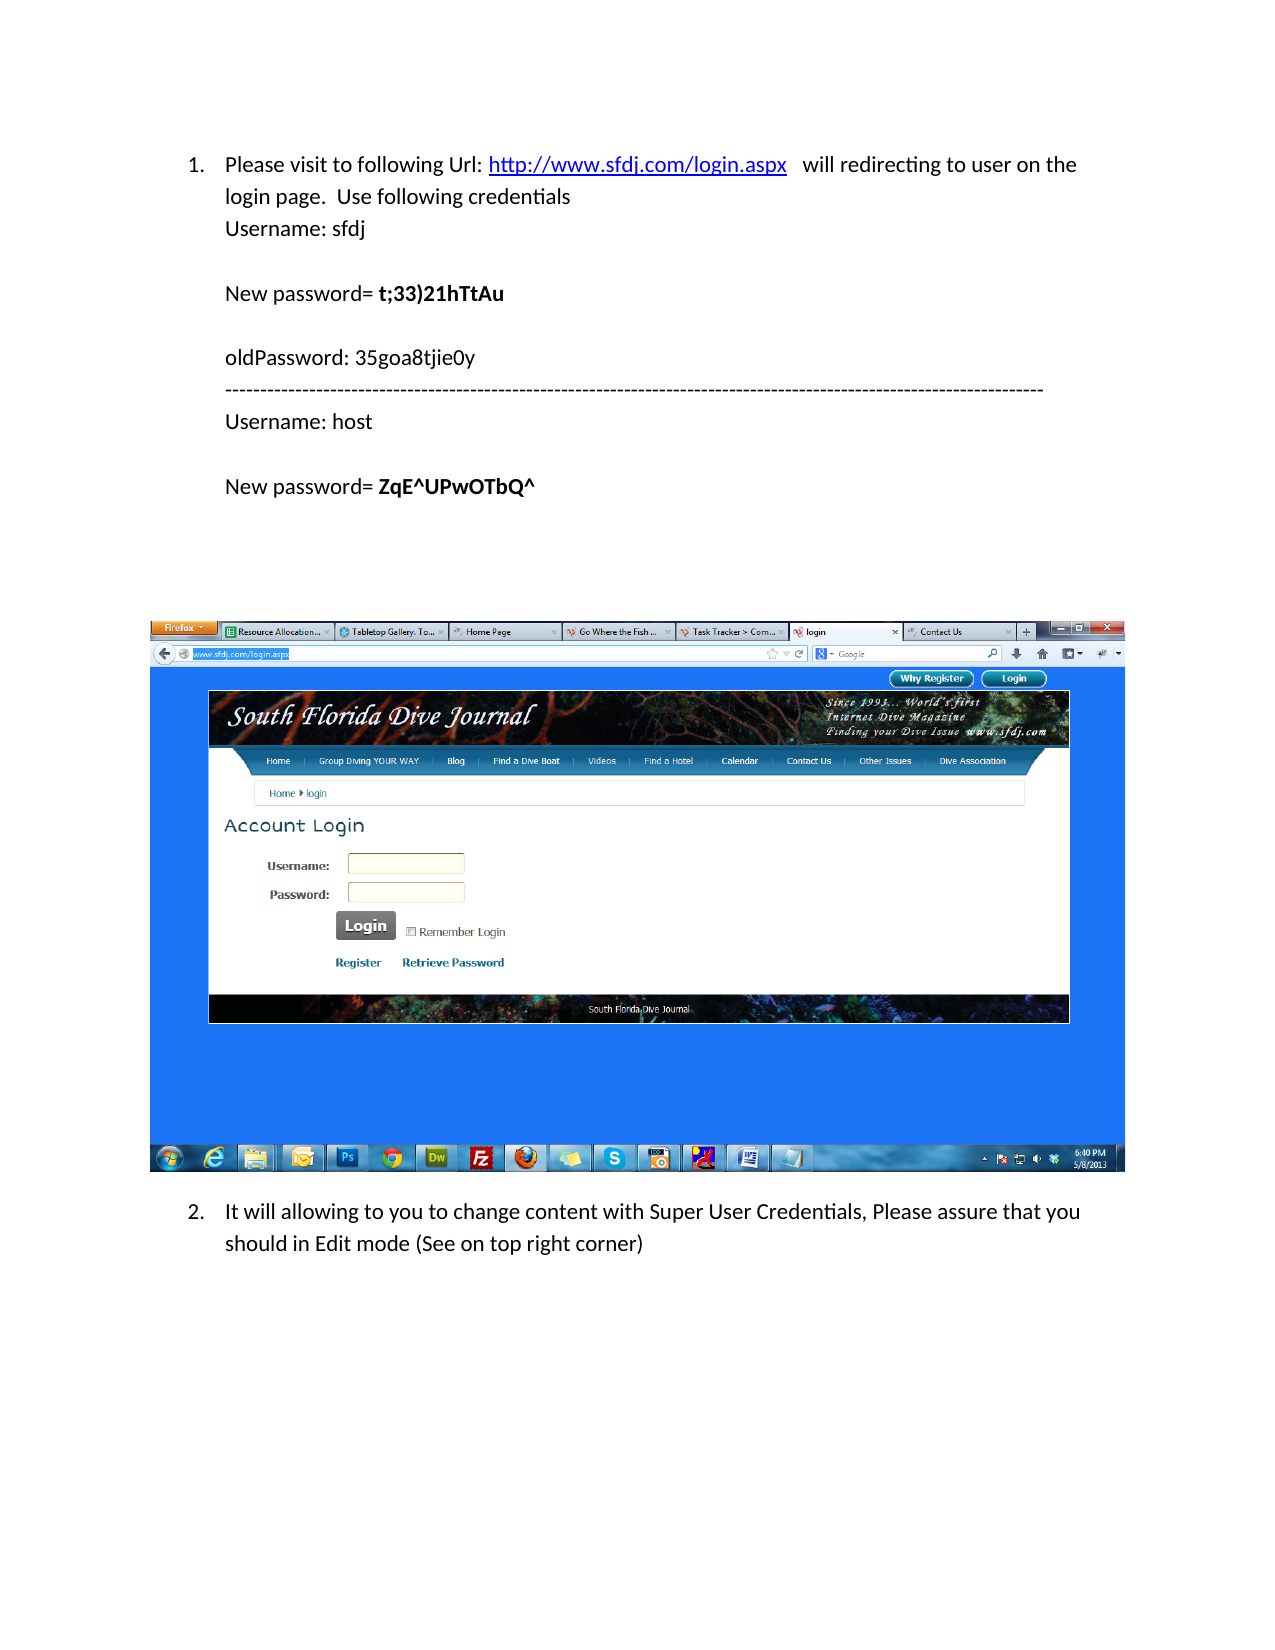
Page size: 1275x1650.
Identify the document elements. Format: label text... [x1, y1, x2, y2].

list Please visit to following Url: http://www.sfdj.com/login.aspx will redirecting to user on the login page. Use following credentials [187, 150, 1125, 210]
list --------------------------------------------------------------------------------------------------------------------- [225, 375, 1125, 403]
picture [150, 621, 1125, 1172]
list It will allowing to you to change content with Super User Credentials, Please assure that you should in Edit mode (See on top right corner) [187, 1197, 1125, 1257]
list Username: host [225, 407, 1125, 436]
list oldPassword: 35goa8tjie0y [225, 343, 1125, 371]
list New password= ZqE^UPwOTbQ^ [225, 472, 1125, 500]
list New password= t;33)21hTtAu [225, 279, 1125, 307]
list Username: sfdj [225, 214, 1125, 242]
